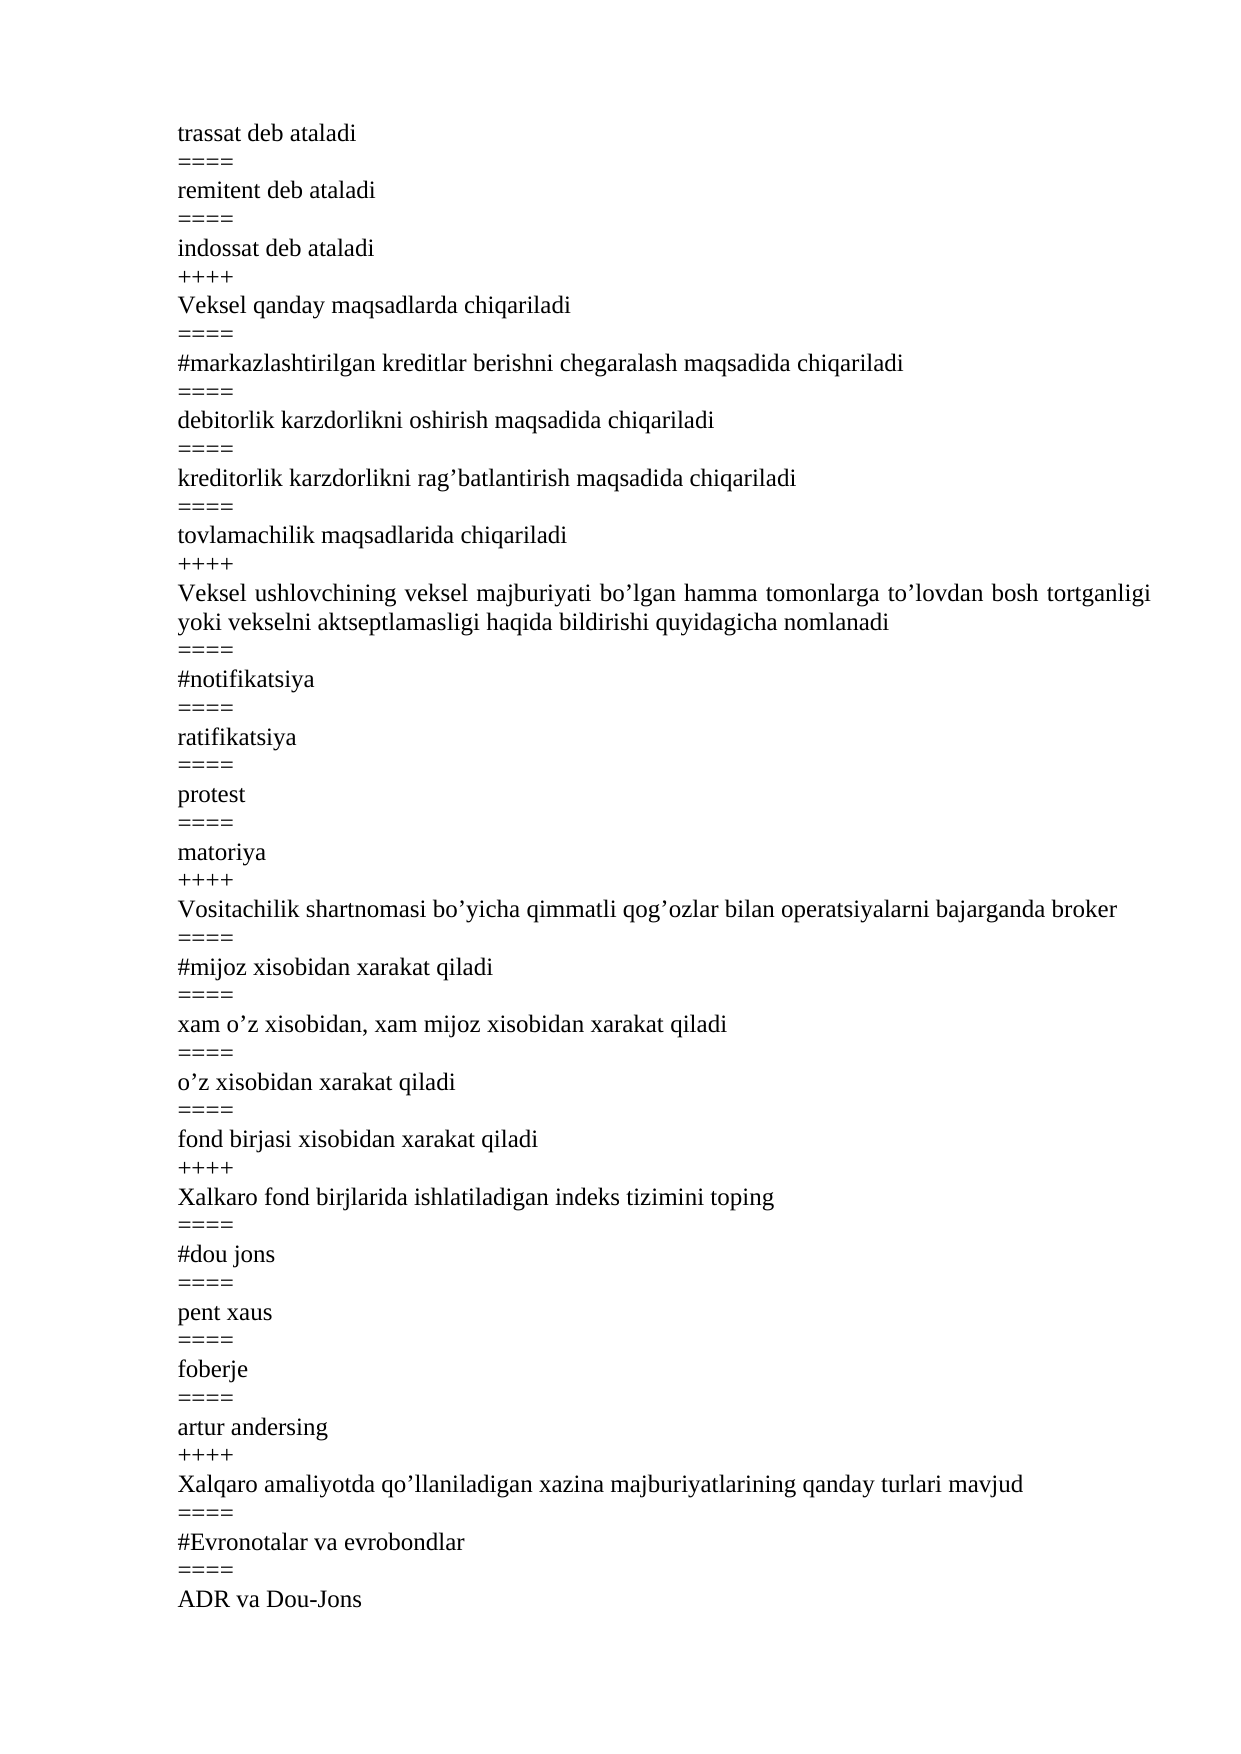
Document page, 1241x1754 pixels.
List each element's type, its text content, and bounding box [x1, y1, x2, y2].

text foberje [177, 1354, 1152, 1383]
text Veksel qanday maqsadlarda chiqariladi [177, 291, 1152, 319]
text ==== [177, 751, 1152, 779]
text ==== [177, 1498, 1152, 1527]
text #mijoz xisobidan xarakat qiladi [177, 952, 1152, 981]
text Veksel ushlovchining veksel majburiyati bo’lgan hamma tomonlarga to’lovdan bosh tortganligi yoki vekselni aktseptlamasligi haqida bildirishi quyidagicha nomlanadi [177, 578, 1152, 636]
text tovlamachilik maqsadlarida chiqariladi [177, 521, 1152, 549]
text ==== [177, 808, 1152, 837]
text ==== [177, 319, 1152, 348]
text ==== [177, 1096, 1152, 1124]
text ==== [177, 147, 1152, 176]
text indossat deb ataladi [177, 233, 1152, 262]
text ++++ [177, 1153, 1152, 1182]
text Vositachilik shartnomasi bo’yicha qimmatli qog’ozlar bilan operatsiyalarni bajarganda broker [177, 894, 1152, 923]
text kreditorlik karzdorlikni rag’batlantirish maqsadida chiqariladi [177, 463, 1152, 492]
text remitent deb ataladi [177, 176, 1152, 204]
text ==== [177, 1383, 1152, 1412]
text ++++ [177, 866, 1152, 894]
text ==== [177, 693, 1152, 722]
text trassat deb ataladi [177, 118, 1152, 147]
text ++++ [177, 549, 1152, 578]
text pent xaus [177, 1297, 1152, 1326]
text debitorlik karzdorlikni oshirish maqsadida chiqariladi [177, 406, 1152, 434]
text ++++ [177, 1441, 1152, 1469]
text matoriya [177, 837, 1152, 866]
text fond birjasi xisobidan xarakat qiladi [177, 1124, 1152, 1153]
text #dou jons [177, 1239, 1152, 1268]
text protest [177, 779, 1152, 808]
text Xalkaro fond birjlarida ishlatiladigan indeks tizimini toping [177, 1182, 1152, 1211]
text #notifikatsiya [177, 664, 1152, 693]
text ADR va Dou-Jons [177, 1584, 1152, 1613]
text ratifikatsiya [177, 722, 1152, 751]
text ==== [177, 923, 1152, 952]
text artur andersing [177, 1412, 1152, 1441]
text ++++ [177, 262, 1152, 291]
text ==== [177, 636, 1152, 664]
text #markazlashtirilgan kreditlar berishni chegaralash maqsadida chiqariladi [177, 348, 1152, 377]
text ==== [177, 1268, 1152, 1297]
text ==== [177, 204, 1152, 233]
text xam o’z xisobidan, xam mijoz xisobidan xarakat qiladi [177, 1009, 1152, 1038]
text ==== [177, 377, 1152, 406]
text ==== [177, 1211, 1152, 1239]
text o’z xisobidan xarakat qiladi [177, 1067, 1152, 1096]
text ==== [177, 981, 1152, 1009]
text #Evronotalar va evrobondlar [177, 1527, 1152, 1556]
text ==== [177, 1038, 1152, 1067]
text Xalqaro amaliyotda qo’llaniladigan xazina majburiyatlarining qanday turlari mavjud [177, 1469, 1152, 1498]
text ==== [177, 1556, 1152, 1584]
text ==== [177, 1326, 1152, 1354]
text ==== [177, 492, 1152, 521]
text ==== [177, 434, 1152, 463]
